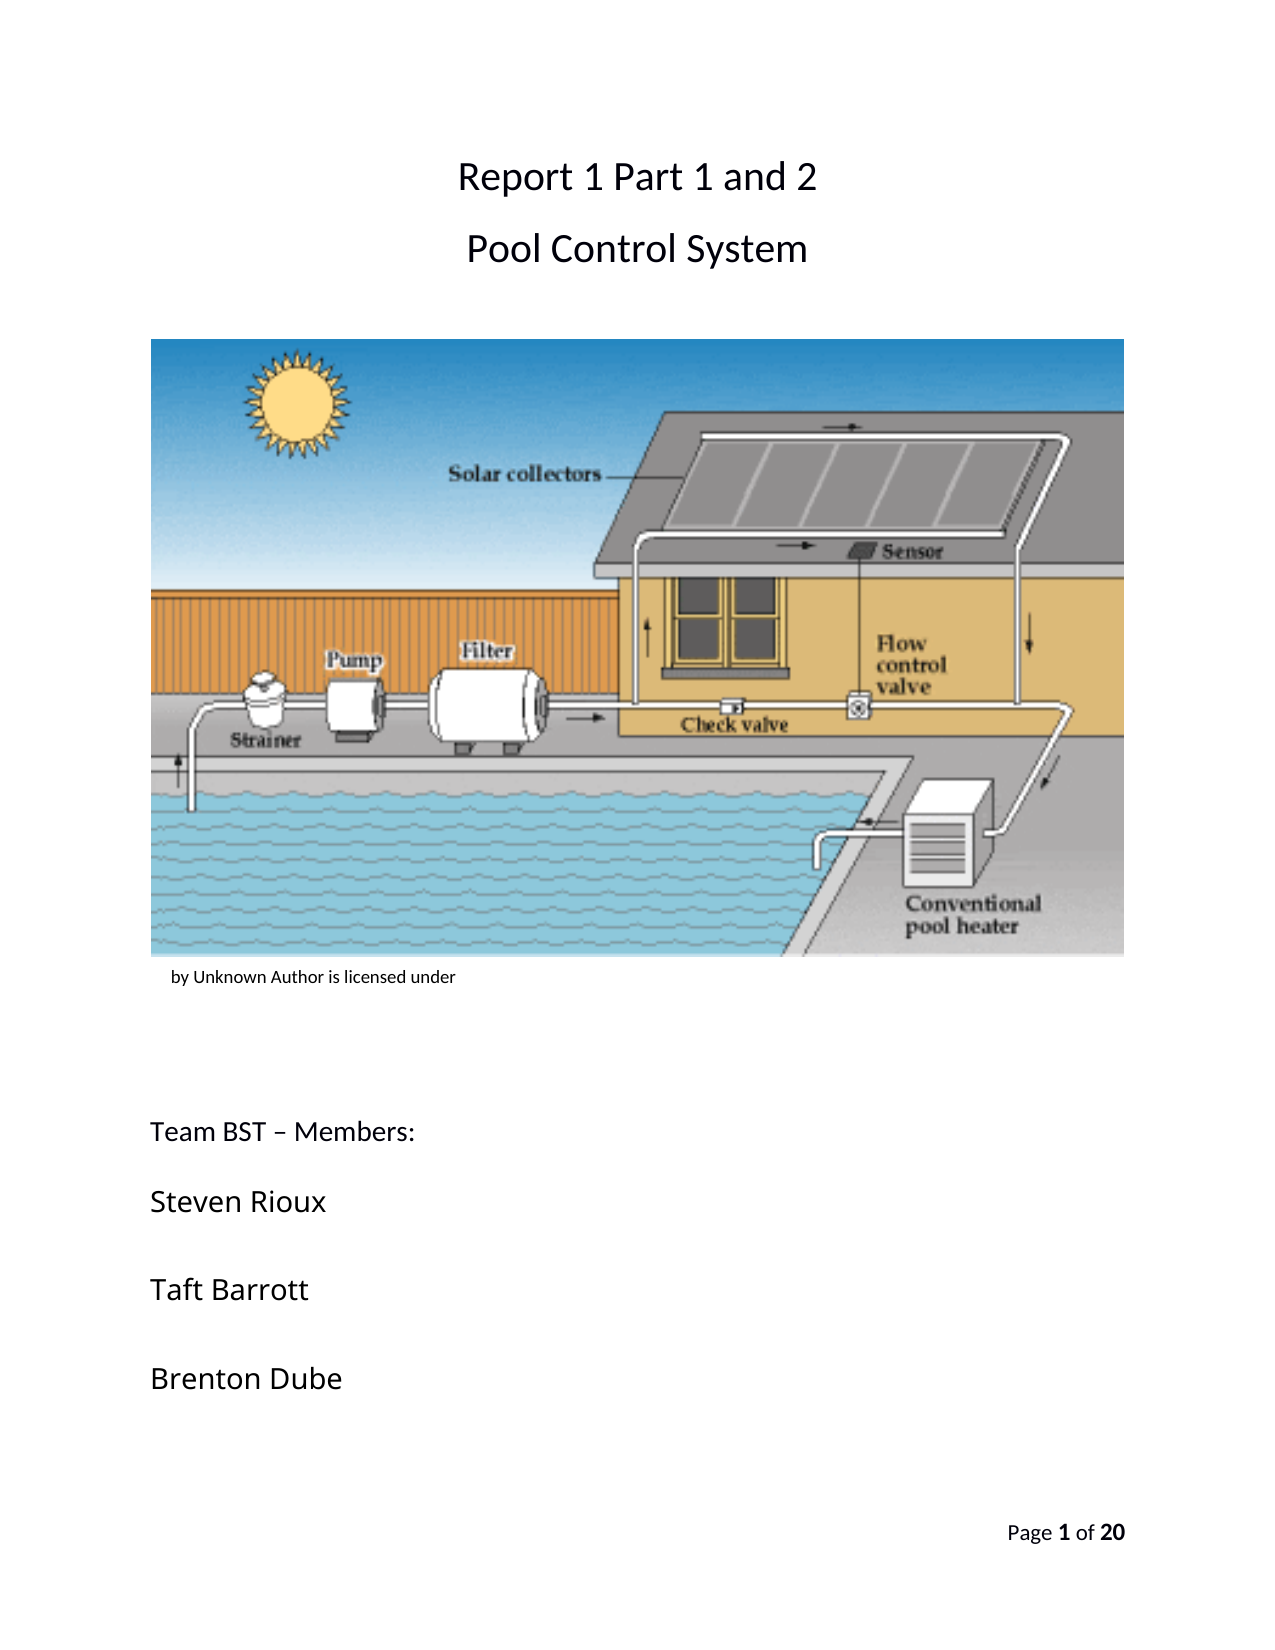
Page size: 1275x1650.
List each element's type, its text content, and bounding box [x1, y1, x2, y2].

text Steven Rioux [150, 1181, 1125, 1221]
text Team BST – Members: [150, 1113, 1125, 1149]
text Brenton Dube [150, 1358, 1125, 1398]
picture [151, 339, 1124, 957]
text Pool Control System [150, 222, 1125, 272]
text Taft Barrott [150, 1269, 1125, 1309]
text Report 1 Part 1 and 2 [150, 150, 1125, 201]
